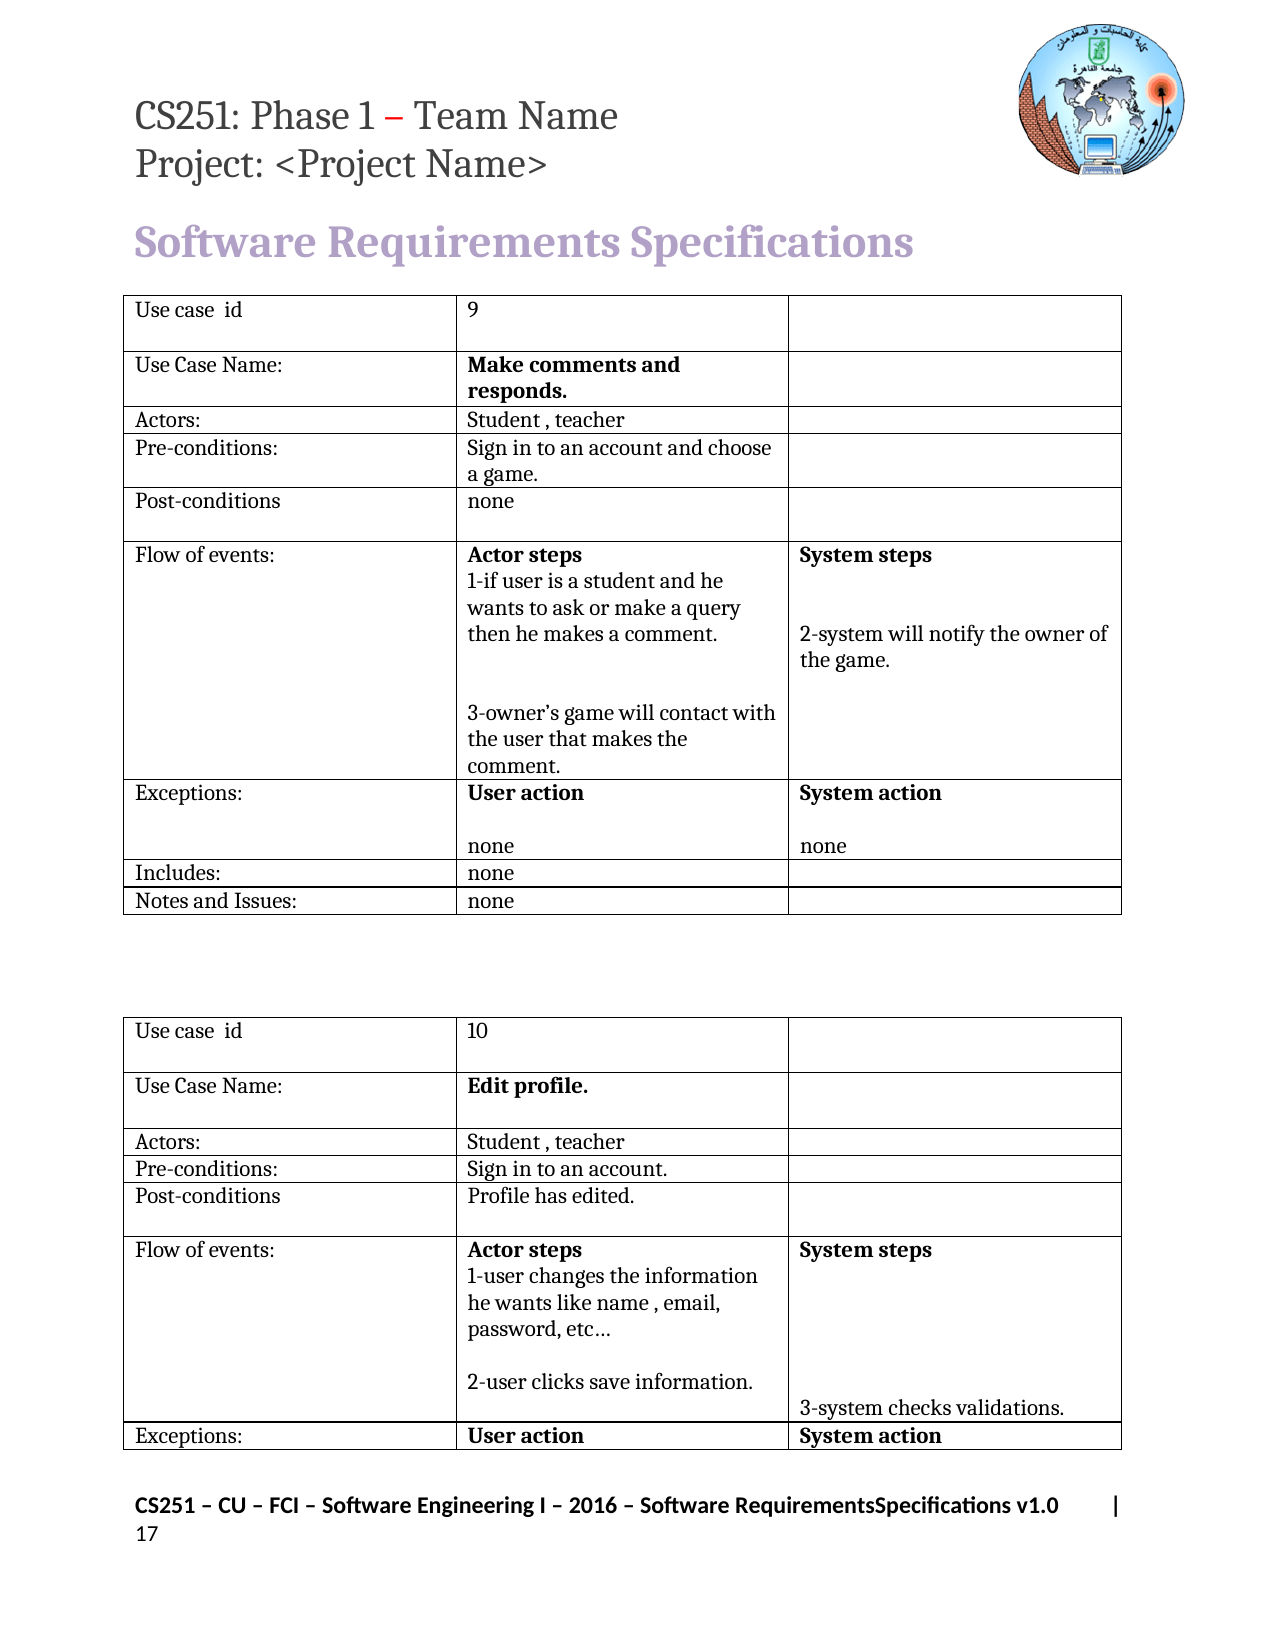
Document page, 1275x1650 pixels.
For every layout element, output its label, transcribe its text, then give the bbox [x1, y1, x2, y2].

table_cell none [457, 860, 788, 886]
table_header [789, 296, 1121, 351]
table_cell Actor steps 1-if user is a student and he wants to ask or make a query then he makes a comment. 3-owner’s game will contact with the user that makes the comment. [457, 542, 788, 779]
table_cell System steps 2-system will notify the owner of the game. [789, 542, 1121, 779]
table_cell [789, 888, 1121, 914]
table_header 10 [457, 1018, 788, 1072]
table_cell [789, 860, 1121, 886]
table_cell [789, 488, 1121, 541]
table_cell Flow of events: [124, 542, 456, 779]
table_cell Flow of events: [124, 1237, 456, 1421]
table_cell Actor steps 1-user changes the information he wants like name , email, password, etc… 2-user clicks save information. [457, 1237, 788, 1421]
table_cell Edit profile. [457, 1073, 788, 1127]
table_header 9 [457, 296, 788, 351]
table_cell Pre-conditions: [124, 1156, 456, 1182]
table_cell [789, 1183, 1121, 1236]
table_cell Sign in to an account and choose a game. [457, 434, 788, 487]
table_cell Exceptions: [124, 780, 456, 859]
table_cell Sign in to an account. [457, 1156, 788, 1182]
picture [1018, 24, 1186, 180]
table_cell System steps 3-system checks validations. [789, 1237, 1121, 1421]
table_cell none [457, 488, 788, 541]
table_header Use case id [124, 1018, 456, 1072]
table_cell User action 1- User enters invalid information. [457, 1423, 788, 1449]
table_cell Post-conditions [124, 1183, 456, 1236]
table_cell Profile has edited. [457, 1183, 788, 1236]
table_cell Use Case Name: [124, 352, 456, 406]
table_header Use case id [124, 296, 456, 351]
table_cell Actors: [124, 407, 456, 433]
table_cell Actors: [124, 1129, 456, 1155]
table_cell Student , teacher [457, 407, 788, 433]
table_cell [789, 434, 1121, 487]
table_cell System action 2-system asks user to enter the invalid information again and make it valid. [789, 1423, 1121, 1449]
table_cell [789, 1073, 1121, 1127]
table_header [789, 1018, 1121, 1072]
table_cell none [457, 888, 788, 914]
table_cell System action none [789, 780, 1121, 859]
table_cell Pre-conditions: [124, 434, 456, 487]
table_cell Notes and Issues: [124, 888, 456, 914]
table_cell [789, 352, 1121, 406]
table_cell Student , teacher [457, 1129, 788, 1155]
table_cell Use Case Name: [124, 1073, 456, 1127]
table_cell User action none [457, 780, 788, 859]
table_cell [789, 1156, 1121, 1182]
table_cell [789, 407, 1121, 433]
table_cell [789, 1129, 1121, 1155]
table_cell Make comments and responds. [457, 352, 788, 406]
table_cell Post-conditions [124, 488, 456, 541]
table_cell Includes: [124, 860, 456, 886]
table_cell Exceptions: [124, 1423, 456, 1449]
